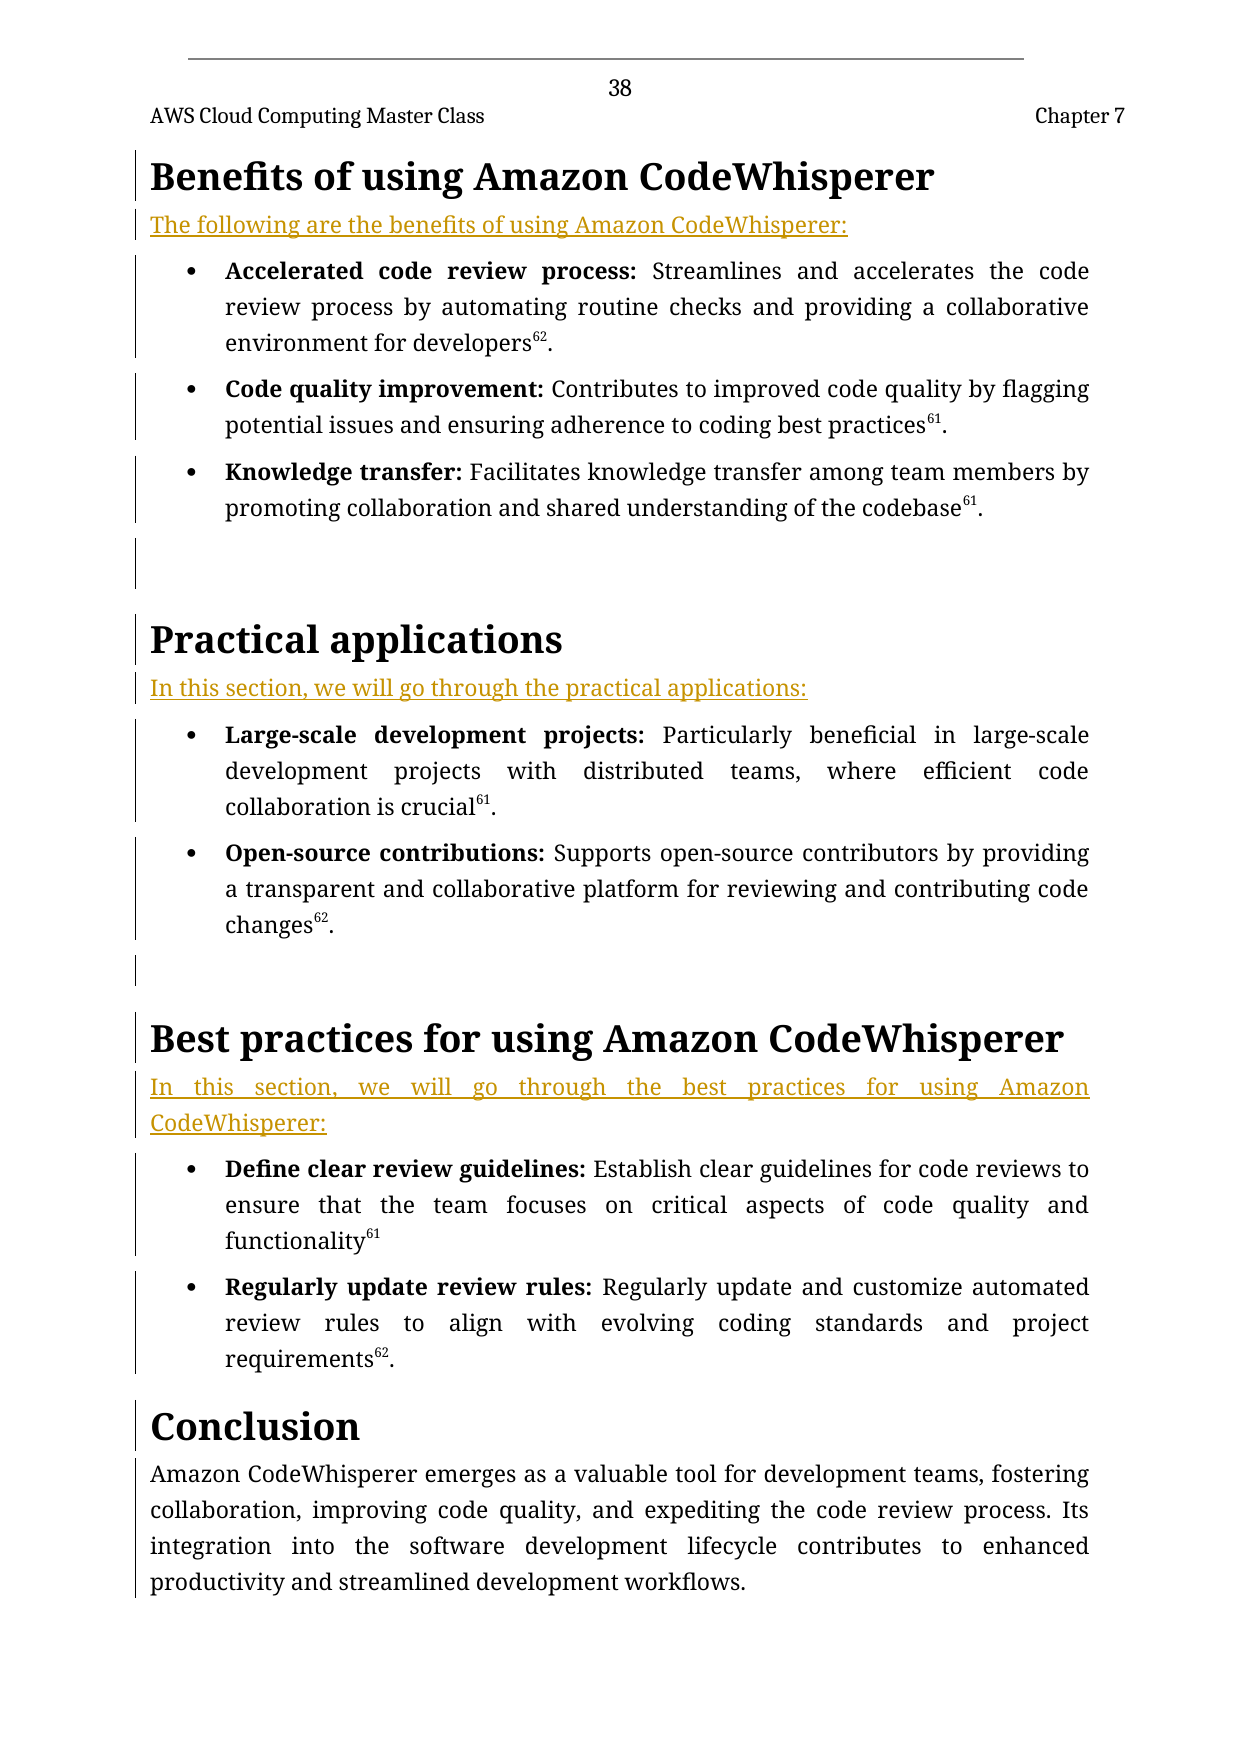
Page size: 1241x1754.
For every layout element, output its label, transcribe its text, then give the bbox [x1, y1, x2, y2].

list Accelerated code review process: Streamlines and accelerates the code review process by automating routine checks and providing a collaborative environment for developers62. [187, 255, 1090, 358]
subtitle Conclusion [150, 1400, 1090, 1451]
list Open-source contributions: Supports open-source contributors by providing a transparent and collaborative platform for reviewing and contributing code changes62. [187, 837, 1090, 940]
subtitle Benefits of using Amazon CodeWhisperer [150, 150, 1090, 201]
list Code quality improvement: Contributes to improved code quality by flagging potential issues and ensuring adherence to coding best practices61. [187, 373, 1090, 440]
subtitle Best practices for using Amazon CodeWhisperer [150, 1012, 1090, 1063]
list Define clear review guidelines: Establish clear guidelines for code reviews to ensure that the team focuses on critical aspects of code quality and functionality61 [187, 1153, 1090, 1256]
list Large-scale development projects: Particularly beneficial in large-scale development projects with distributed teams, where efficient code collaboration is crucial61. [187, 719, 1090, 822]
list Regularly update review rules: Regularly update and customize automated review rules to align with evolving coding standards and project requirements62. [187, 1271, 1090, 1374]
text Amazon CodeWhisperer emerges as a valuable tool for development teams, fostering collaboration, improving code quality, and expediting the code review process. Its integration into the software development lifecycle contributes to enhanced productivity and streamlined development workflows. [150, 1458, 1090, 1597]
list Knowledge transfer: Facilitates knowledge transfer among team members by promoting collaboration and shared understanding of the codebase61. [187, 456, 1090, 523]
subtitle Practical applications [150, 614, 1090, 665]
